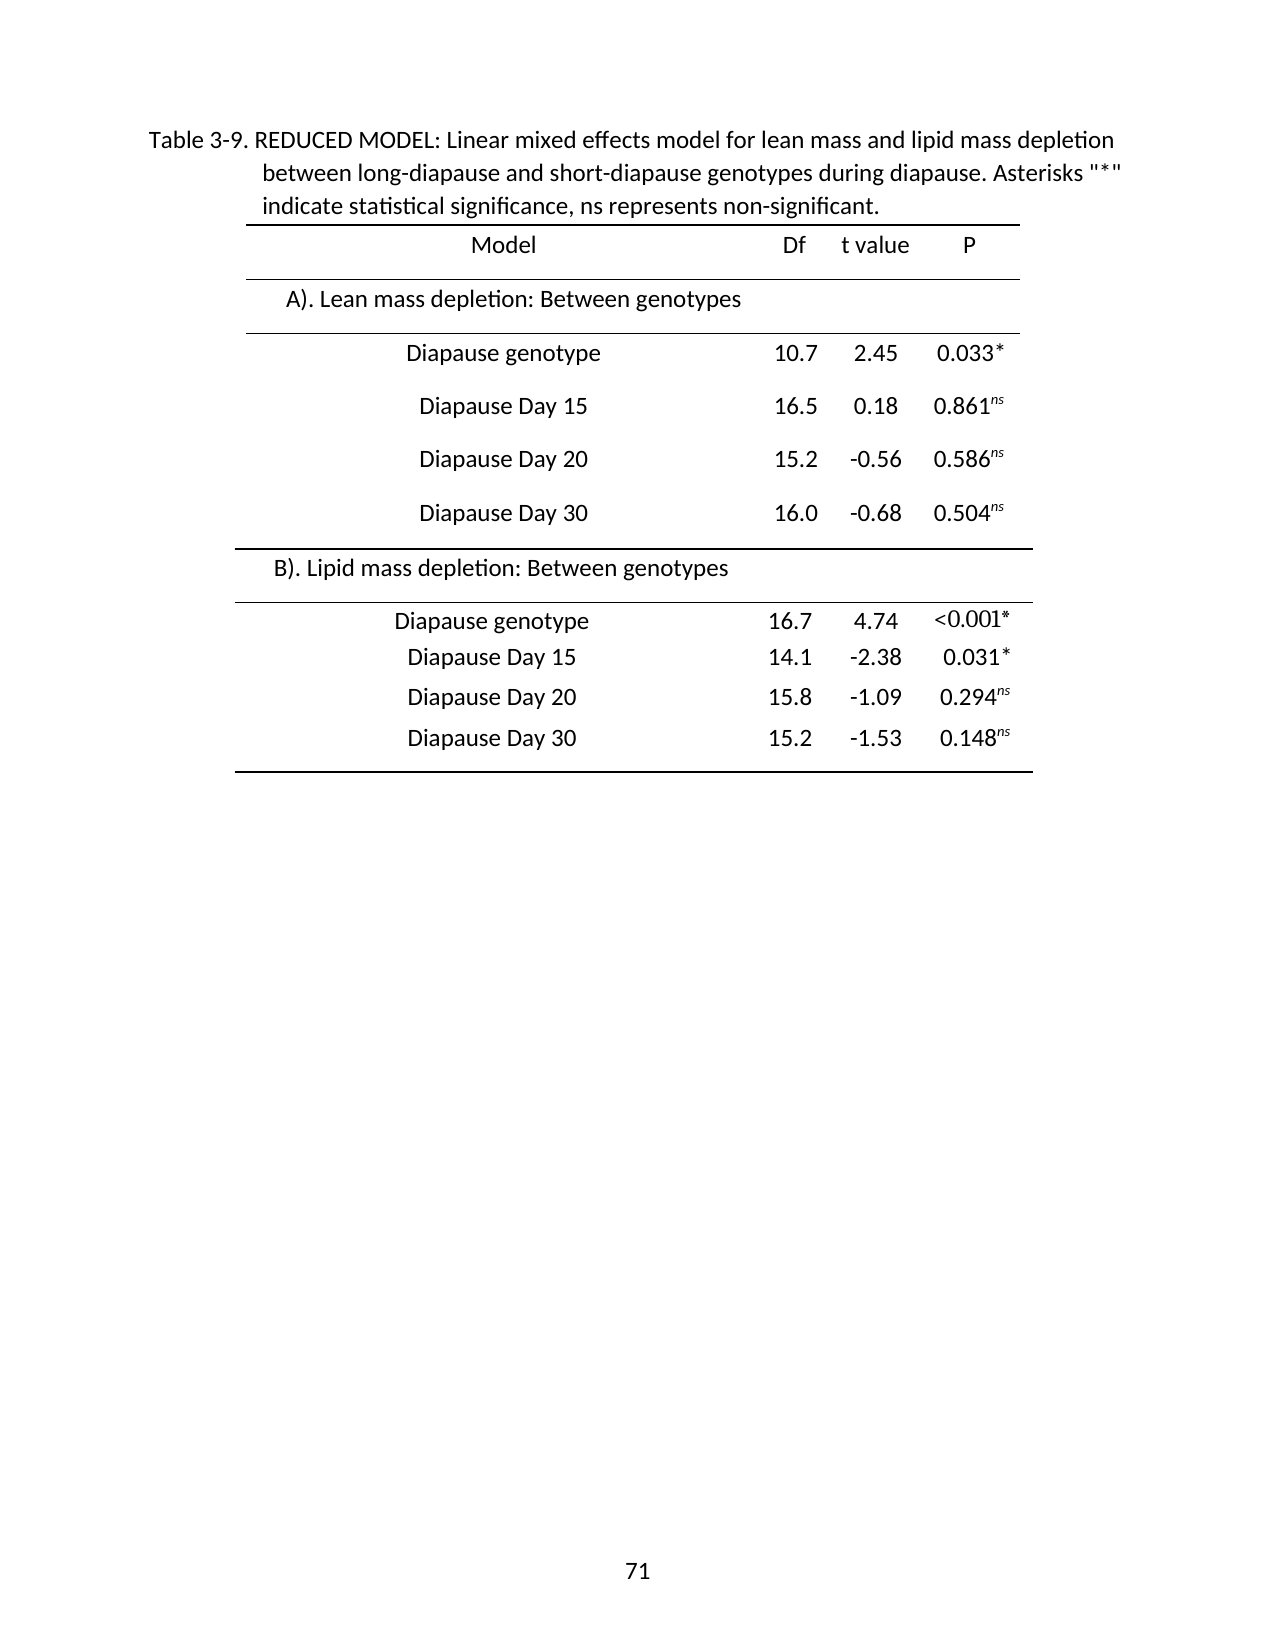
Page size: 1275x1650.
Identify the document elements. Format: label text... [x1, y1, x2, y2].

table_cell A). Lean mass depletion: Between genotypes [246, 280, 773, 333]
table_cell Diapause Day 15 [246, 388, 773, 441]
table_header t value [841, 226, 933, 279]
table_cell B). Lipid mass depletion: Between genotypes [235, 550, 762, 602]
table_cell -0.56 [841, 441, 933, 494]
table_cell 16.0 [774, 494, 841, 547]
table_cell 2.45 [841, 334, 933, 387]
table_cell 0.18 [841, 388, 933, 441]
table_cell Diapause Day 20 [235, 678, 762, 719]
table_header P [934, 226, 1020, 279]
table_cell 0.504ns [934, 494, 1020, 547]
table_cell 10.7 [774, 334, 841, 387]
table_cell <0.001* [934, 603, 1032, 638]
table_cell -2.38 [841, 638, 933, 678]
table_cell -1.53 [841, 719, 933, 771]
table_cell Diapause genotype [246, 334, 773, 387]
table_cell -0.68 [841, 494, 933, 547]
table_cell 0.148ns [934, 719, 1032, 771]
table_cell [934, 550, 1032, 602]
table_header Df [774, 226, 841, 279]
table_cell [841, 550, 933, 602]
table_cell 16.5 [774, 388, 841, 441]
table_cell Diapause Day 30 [246, 494, 773, 547]
table_cell [841, 280, 933, 333]
table_cell Diapause Day 15 [235, 638, 762, 678]
table_cell 4.74 [841, 603, 933, 638]
table_cell 0.033* [934, 334, 1020, 387]
text Table 3-9. REDUCED MODEL: Linear mixed effects model for lean mass and lipid mass depletion between long-diapause and short-diapause genotypes during diapause. Asterisks "*" indicate statistical significance, ns represents non-significant. [148, 124, 1124, 221]
table_cell -1.09 [841, 678, 933, 719]
table_cell [934, 280, 1020, 333]
table_cell [774, 280, 841, 333]
table_header Model [246, 226, 773, 279]
table_cell 15.2 [774, 441, 841, 494]
table_cell 0.031* [934, 638, 1032, 678]
table_cell [762, 550, 841, 602]
table_cell Diapause genotype [235, 603, 762, 638]
table_cell 0.586ns [934, 441, 1020, 494]
table_cell Diapause Day 30 [235, 719, 762, 771]
table_cell 0.294ns [934, 678, 1032, 719]
table_cell 15.8 [762, 678, 841, 719]
table_cell Diapause Day 20 [246, 441, 773, 494]
table_cell 14.1 [762, 638, 841, 678]
table_cell 16.7 [762, 603, 841, 638]
table_cell 15.2 [762, 719, 841, 771]
table_cell 0.861ns [934, 388, 1020, 441]
